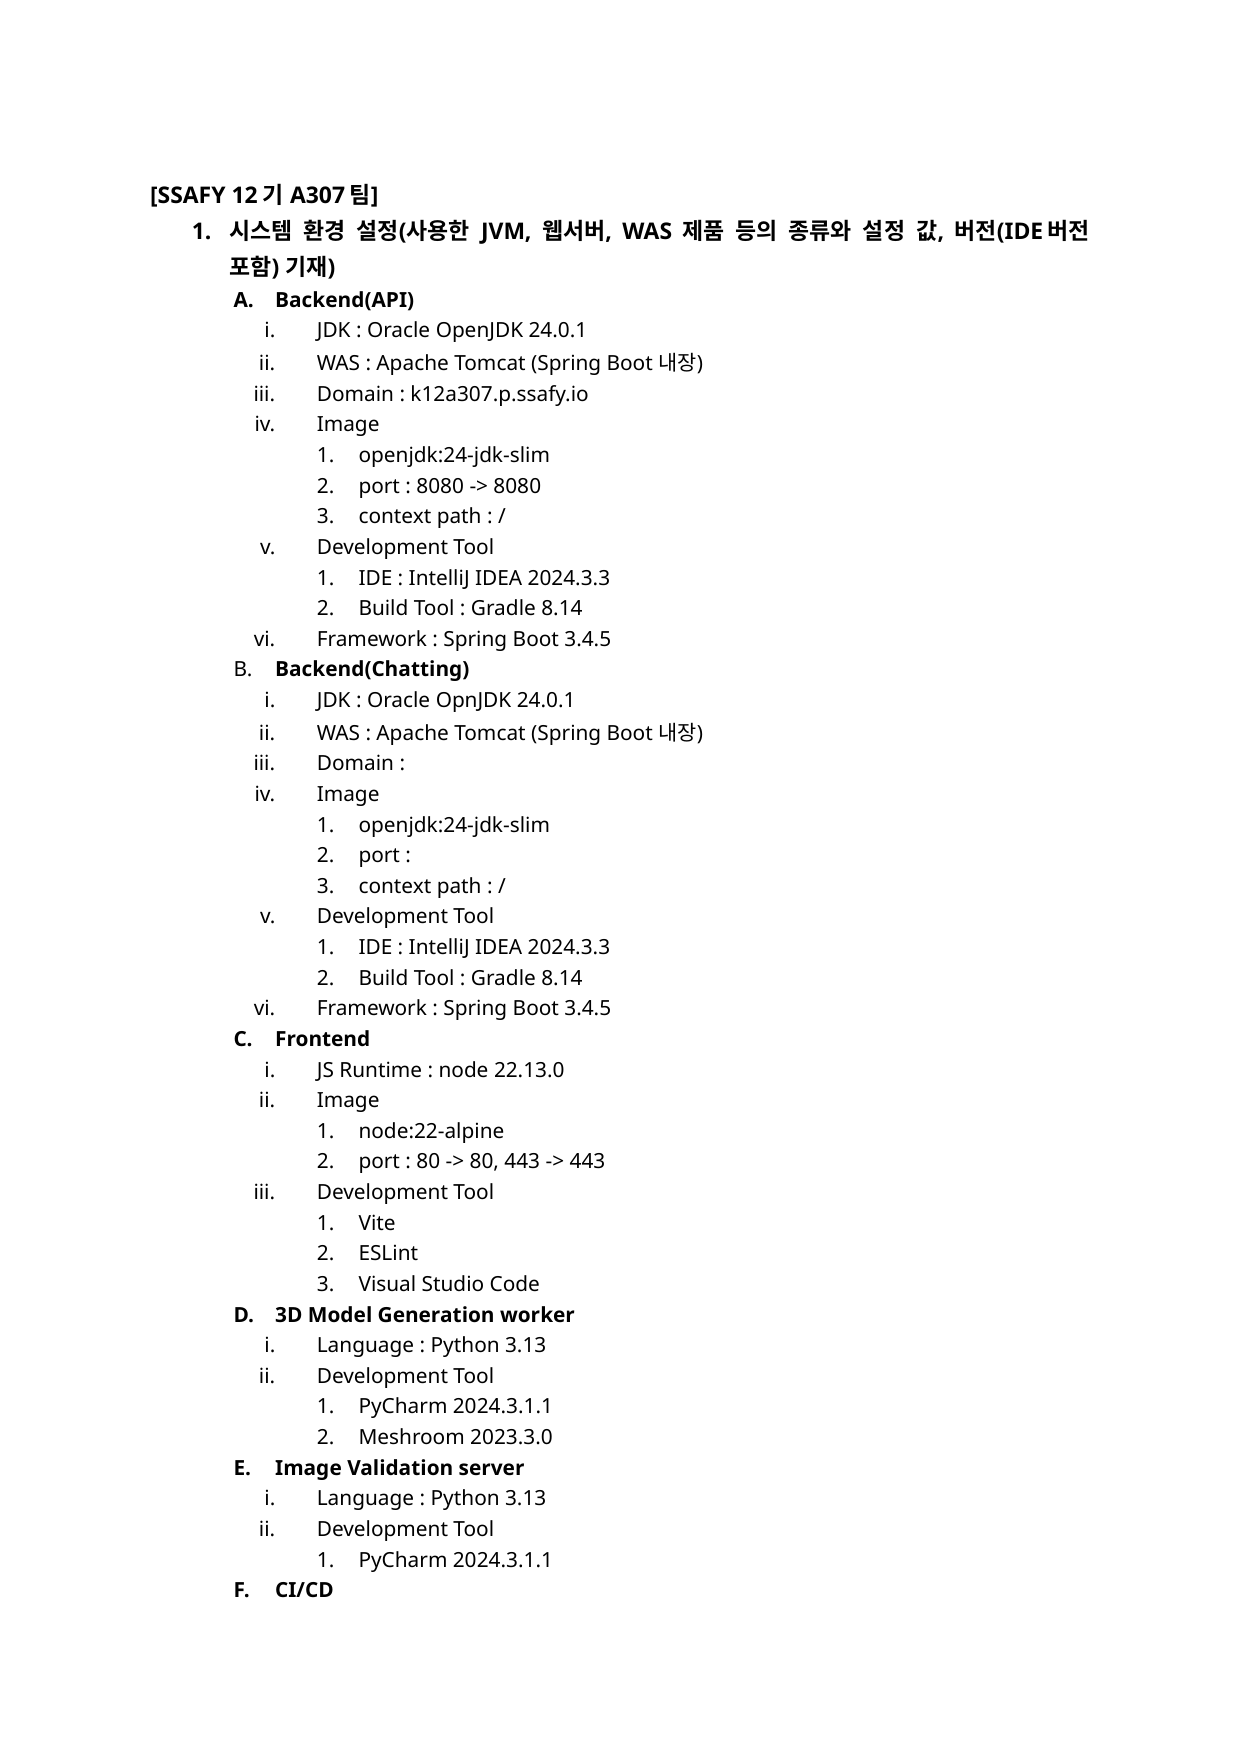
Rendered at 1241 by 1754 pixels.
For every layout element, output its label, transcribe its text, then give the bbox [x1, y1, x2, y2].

list Development Tool [275, 1514, 1090, 1543]
list Build Tool : Gradle 8.14 [317, 593, 1090, 622]
list Backend(Chatting) [233, 654, 1090, 683]
list Language : Python 3.13 [275, 1483, 1090, 1512]
list port : [317, 840, 1090, 869]
list 시스템 환경 설정(사용한 JVM, 웹서버, WAS 제품 등의 종류와 설정 값, 버전(IDE버전 포함) 기재) [192, 213, 1090, 282]
list JDK : Oracle OpenJDK 24.0.1 [275, 316, 1090, 344]
list PyCharm 2024.3.1.1 [317, 1545, 1090, 1573]
list Backend(API) [233, 285, 1090, 313]
list context path : / [317, 871, 1090, 899]
list Domain : [275, 748, 1090, 777]
list Development Tool [275, 1177, 1090, 1206]
list openjdk:24-jdk-slim [317, 810, 1090, 838]
list IDE : IntelliJ IDEA 2024.3.3 [317, 563, 1090, 591]
list Image [275, 779, 1090, 808]
list Domain : k12a307.p.ssafy.io [275, 379, 1090, 407]
list Development Tool [275, 1361, 1090, 1389]
list Visual Studio Code [317, 1269, 1090, 1298]
list ESLint [317, 1238, 1090, 1267]
list openjdk:24-jdk-slim [317, 440, 1090, 469]
list node:22-alpine [317, 1116, 1090, 1144]
list Framework : Spring Boot 3.4.5 [275, 993, 1090, 1022]
list IDE : IntelliJ IDEA 2024.3.3 [317, 932, 1090, 961]
list WAS : Apache Tomcat (Spring Boot 내장) [275, 716, 1090, 746]
list Image [275, 1085, 1090, 1114]
list Language : Python 3.13 [275, 1330, 1090, 1359]
list port : 8080 -> 8080 [317, 471, 1090, 499]
list Meshroom 2023.3.0 [317, 1422, 1090, 1451]
list Build Tool : Gradle 8.14 [317, 963, 1090, 991]
list WAS : Apache Tomcat (Spring Boot 내장) [275, 346, 1090, 377]
list context path : / [317, 501, 1090, 530]
list Development Tool [275, 902, 1090, 930]
list Image [275, 409, 1090, 438]
list JDK : Oracle OpnJDK 24.0.1 [275, 685, 1090, 714]
text [SSAFY 12기 A307팀] [150, 177, 1090, 211]
list 3D Model Generation worker [233, 1300, 1090, 1328]
list PyCharm 2024.3.1.1 [317, 1392, 1090, 1420]
list Image Validation server [233, 1453, 1090, 1481]
list Vite [317, 1208, 1090, 1236]
list Development Tool [275, 532, 1090, 561]
list Framework : Spring Boot 3.4.5 [275, 624, 1090, 652]
list port : 80 -> 80, 443 -> 443 [317, 1147, 1090, 1175]
list JS Runtime : node 22.13.0 [275, 1055, 1090, 1083]
list CI/CD [233, 1575, 1090, 1604]
list Frontend [233, 1024, 1090, 1053]
